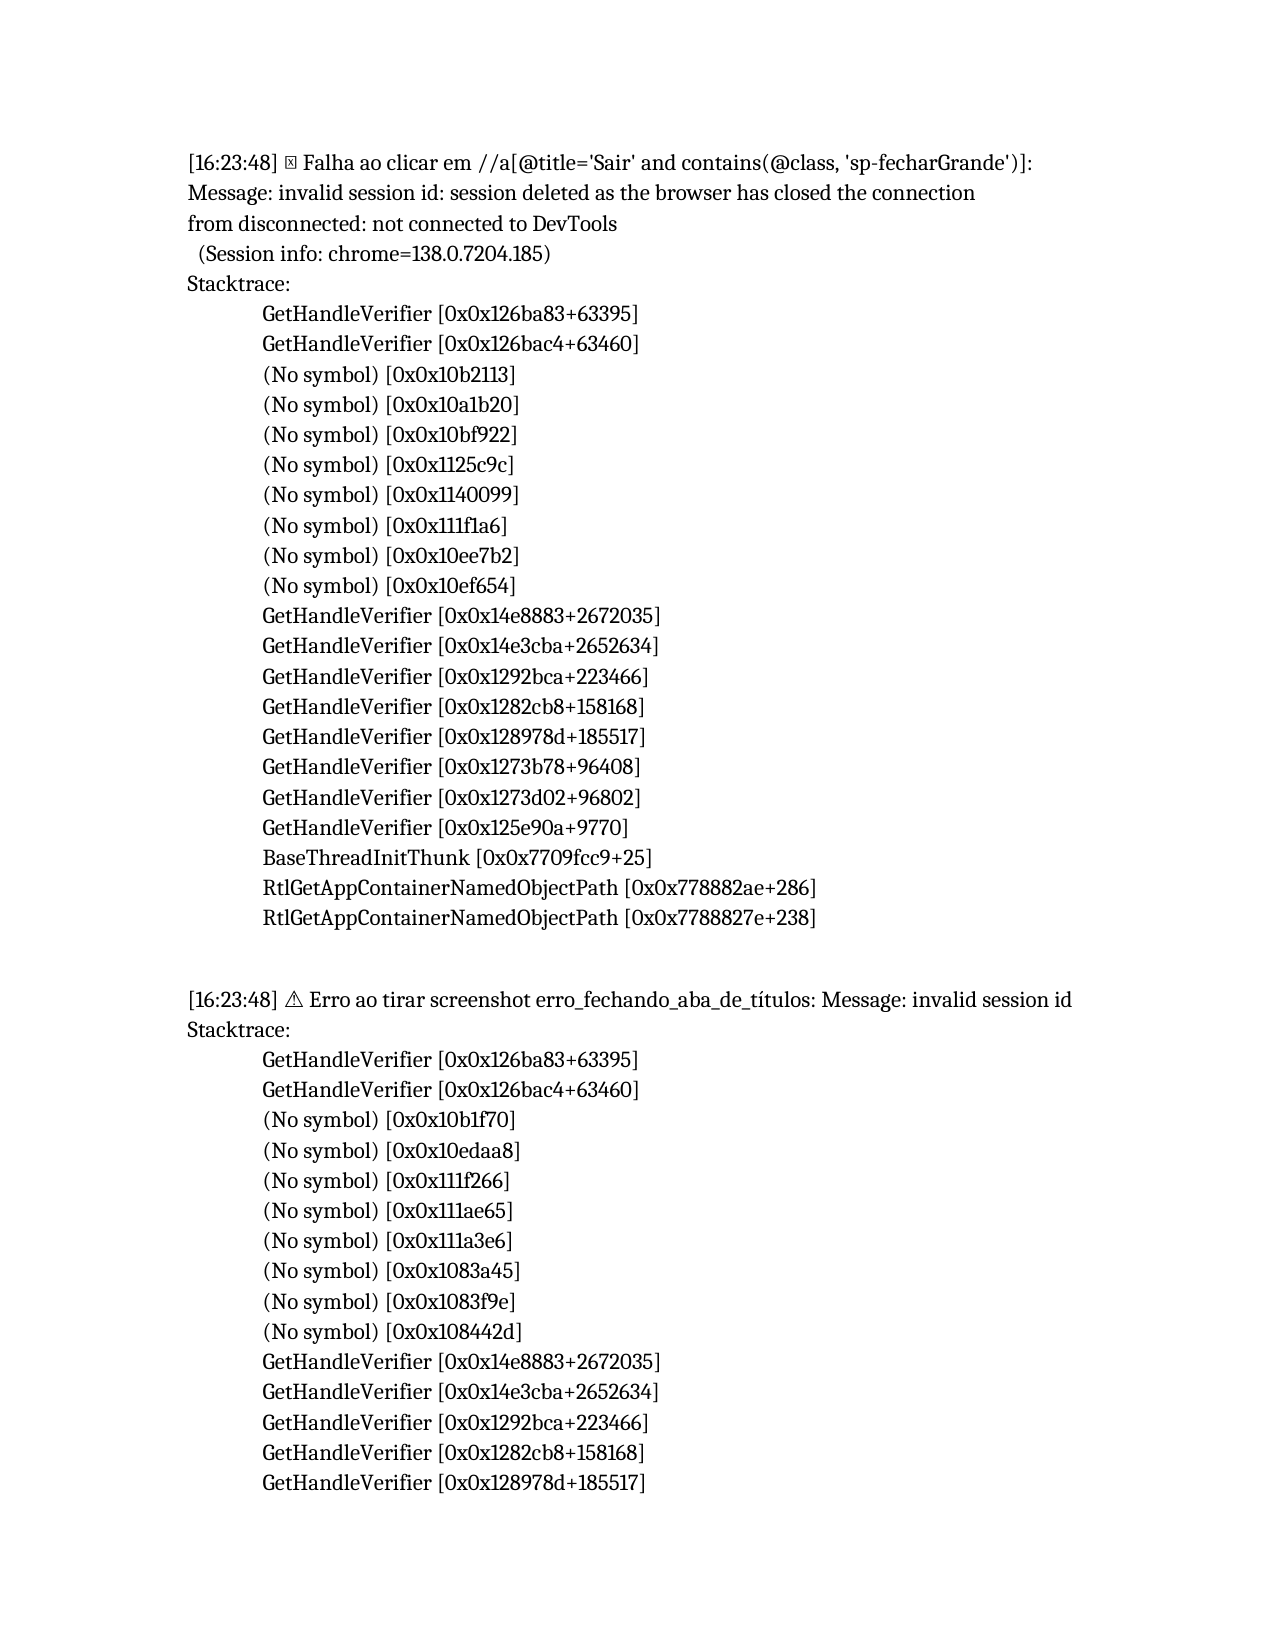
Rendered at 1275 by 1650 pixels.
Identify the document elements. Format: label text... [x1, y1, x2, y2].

text [16:23:48] ❌ Falha ao clicar em //a[@title='Sair' and contains(@class, 'sp-fecharGrande')]: Message: invalid session id: session deleted as the browser has closed the connection from disconnected: not connected to DevTools (Session info: chrome=138.0.7204.185) Stacktrace: GetHandleVerifier [0x0x126ba83+63395] GetHandleVerifier [0x0x126bac4+63460] (No symbol) [0x0x10b2113] (No symbol) [0x0x10a1b20] (No symbol) [0x0x10bf922] (No symbol) [0x0x1125c9c] (No symbol) [0x0x1140099] (No symbol) [0x0x111f1a6] (No symbol) [0x0x10ee7b2] (No symbol) [0x0x10ef654] GetHandleVerifier [0x0x14e8883+2672035] GetHandleVerifier [0x0x14e3cba+2652634] GetHandleVerifier [0x0x1292bca+223466] GetHandleVerifier [0x0x1282cb8+158168] GetHandleVerifier [0x0x128978d+185517] GetHandleVerifier [0x0x1273b78+96408] GetHandleVerifier [0x0x1273d02+96802] GetHandleVerifier [0x0x125e90a+9770] BaseThreadInitThunk [0x0x7709fcc9+25] RtlGetAppContainerNamedObjectPath [0x0x778882ae+286] RtlGetAppContainerNamedObjectPath [0x0x7788827e+238] [187, 150, 1087, 962]
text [187, 986, 1087, 1496]
